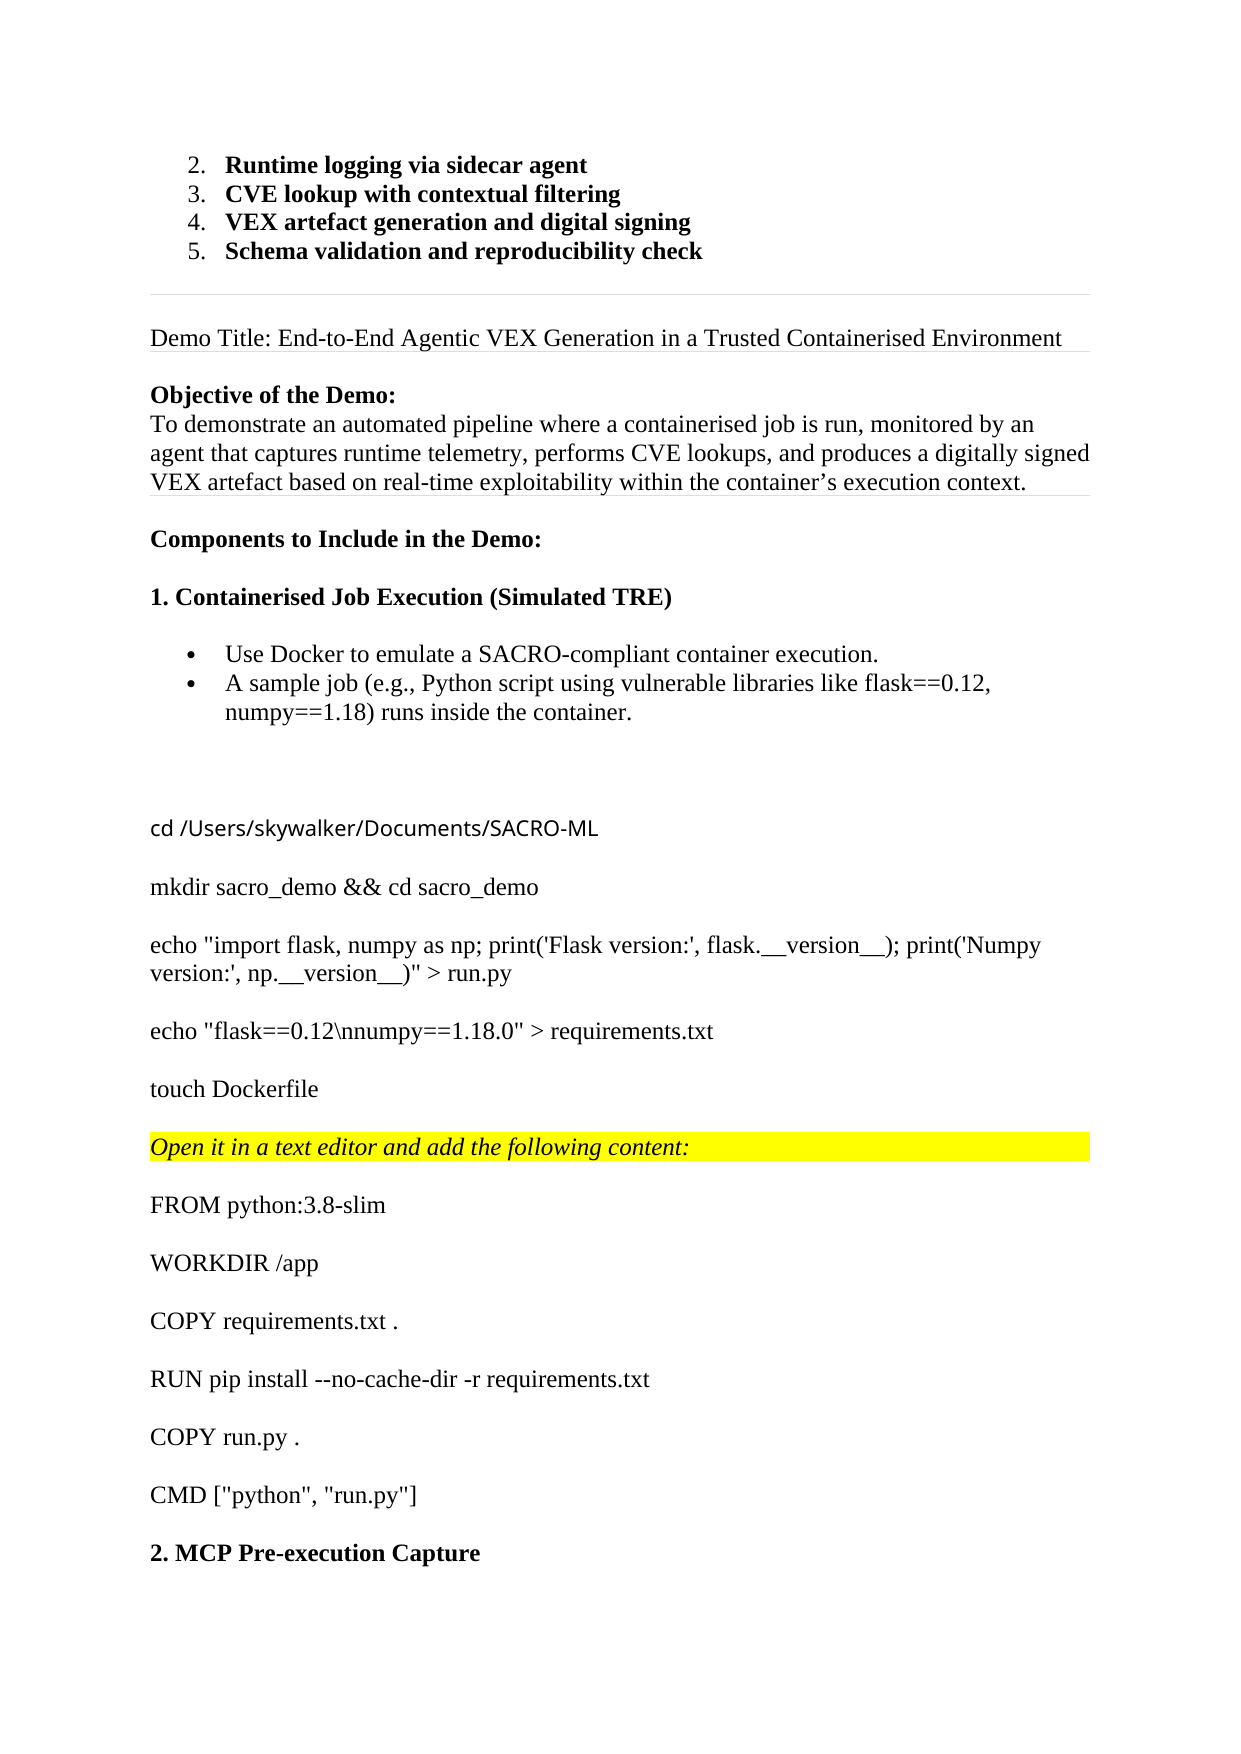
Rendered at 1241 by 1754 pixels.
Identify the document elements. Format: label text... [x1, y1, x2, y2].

text FROM python:3.8-slim [150, 1190, 1090, 1219]
text CMD ["python", "run.py"] [150, 1480, 1090, 1508]
text WORKDIR /app [150, 1248, 1090, 1277]
text Open it in a text editor and add the following content: [150, 1132, 1090, 1161]
text echo "import flask, numpy as np; print('Flask version:', flask.__version__); print('Numpy version:', np.__version__)" > run.py [150, 930, 1090, 987]
text 1. Containerised Job Execution (Simulated TRE) [150, 582, 1090, 610]
list Runtime logging via sidecar agent [187, 150, 1090, 179]
list VEX artefact generation and digital signing [187, 207, 1090, 236]
text cd /Users/skywalker/Documents/SACRO-ML [150, 813, 1090, 843]
list CVE lookup with contextual filtering [187, 179, 1090, 207]
list Use Docker to emulate a SACRO-compliant container execution. [187, 639, 1090, 668]
text COPY run.py . [150, 1422, 1090, 1451]
text 2. MCP Pre-execution Capture [150, 1538, 1090, 1566]
text RUN pip install --no-cache-dir -r requirements.txt [150, 1364, 1090, 1393]
text touch Dockerfile [150, 1074, 1090, 1103]
list A sample job (e.g., Python script using vulnerable libraries like flask==0.12, numpy==1.18) runs inside the container. [187, 668, 1090, 726]
list Schema validation and reproducibility check [187, 236, 1090, 265]
text COPY requirements.txt . [150, 1306, 1090, 1335]
text echo "flask==0.12\nnumpy==1.18.0" > requirements.txt [150, 1016, 1090, 1045]
text mkdir sacro_demo && cd sacro_demo [150, 872, 1090, 901]
text Demo Title: End-to-End Agentic VEX Generation in a Trusted Containerised Environment [150, 323, 1090, 351]
text To demonstrate an automated pipeline where a containerised job is run, monitored by an agent that captures runtime telemetry, performs CVE lookups, and produces a digitally signed VEX artefact based on real-time exploitability within the container’s execution context. [150, 409, 1090, 495]
text Components to Include in the Demo: [150, 524, 1090, 553]
text Objective of the Demo: [150, 380, 1090, 409]
